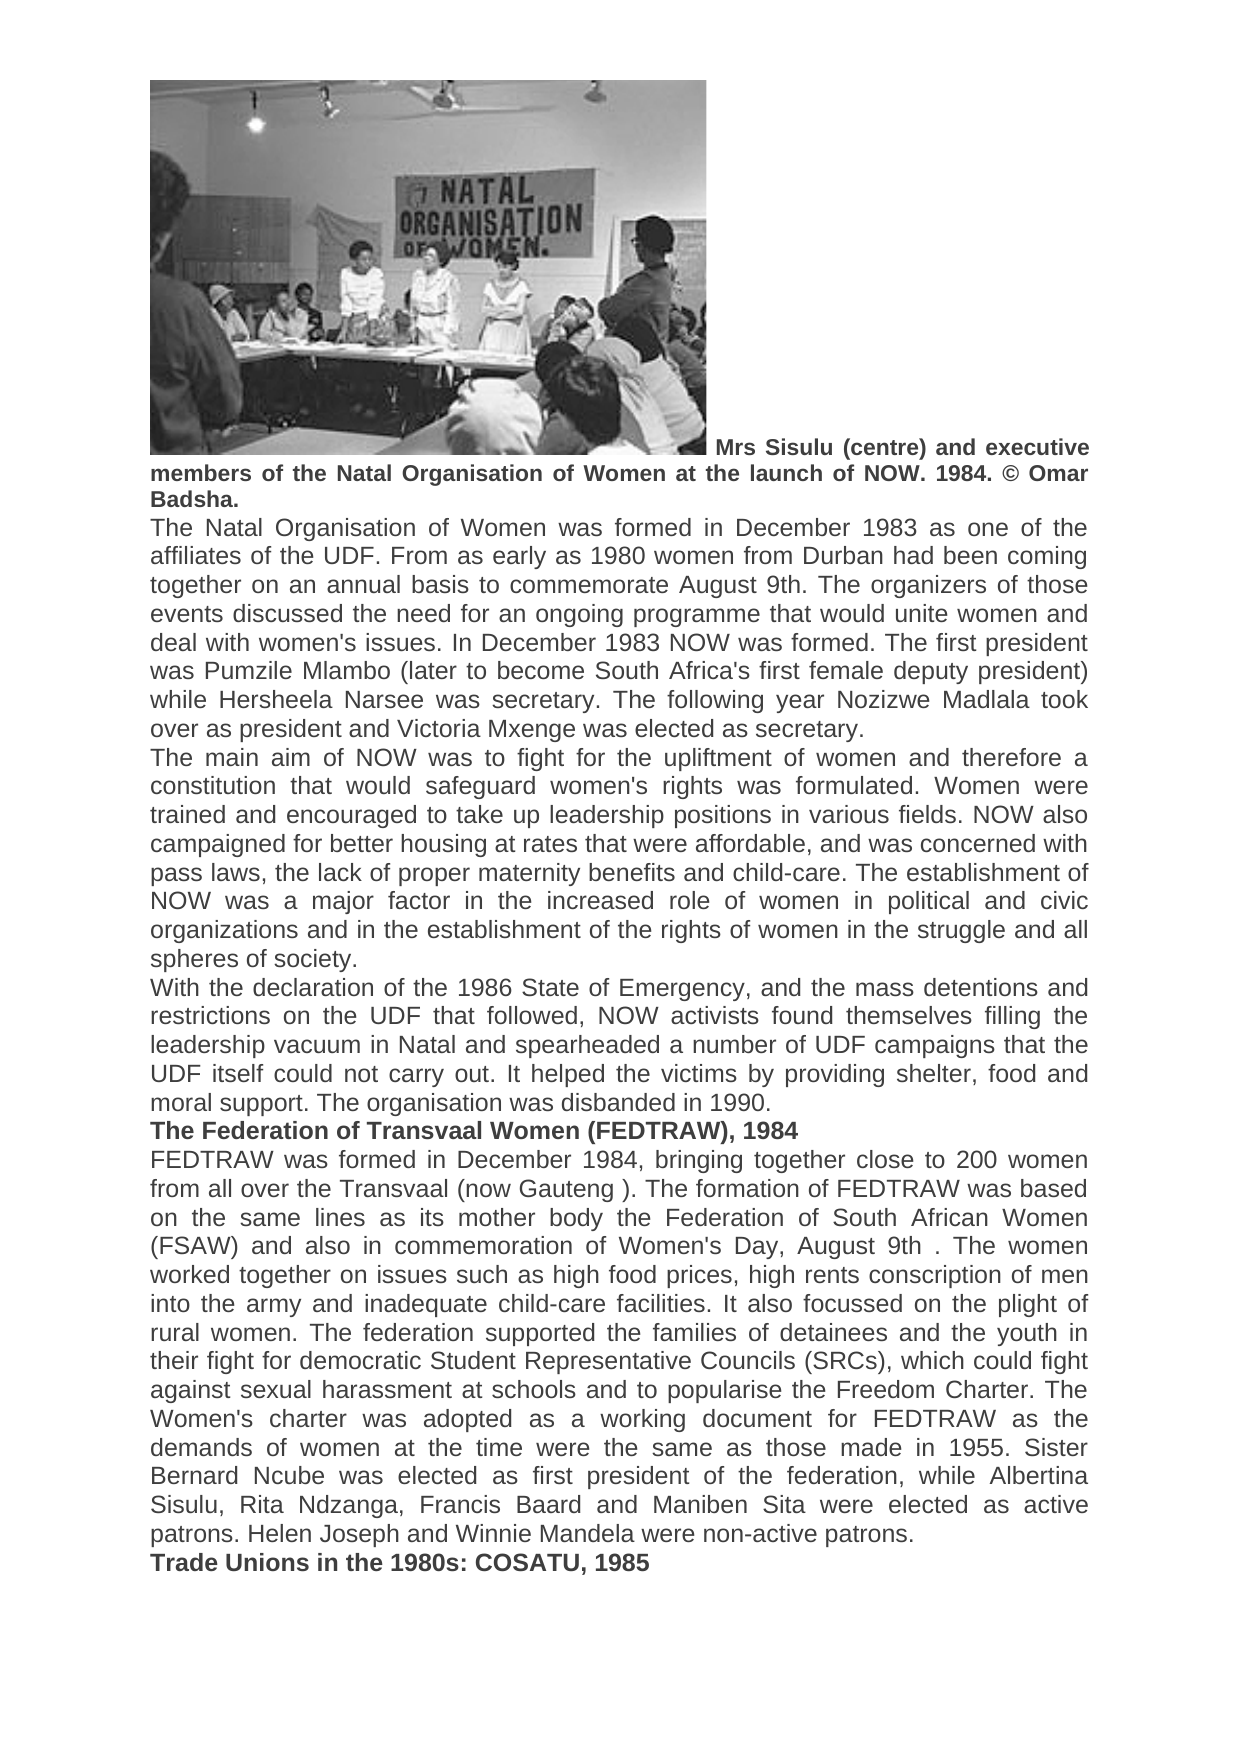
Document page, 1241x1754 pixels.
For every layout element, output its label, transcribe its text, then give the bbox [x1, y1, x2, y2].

text FEDTRAW was formed in December 1984, bringing together close to 200 women from all over the Transvaal (now Gauteng ). The formation of FEDTRAW was based on the same lines as its mother body the Federation of South African Women (FSAW) and also in commemoration of Women's Day, August 9th . The women worked together on issues such as high food prices, high rents conscription of men into the army and inadequate child-care facilities. It also focussed on the plight of rural women. The federation supported the families of detainees and the youth in their fight for democratic Student Representative Councils (SRCs), which could fight against sexual harassment at schools and to popularise the Freedom Charter. The Women's charter was adopted as a working document for FEDTRAW as the demands of women at the time were the same as those made in 1955. Sister Bernard Ncube was elected as first president of the federation, while Albertina Sisulu, Rita Ndzanga, Francis Baard and Maniben Sita were elected as active patrons. Helen Joseph and Winnie Mandela were non-active patrons. [150, 1145, 1090, 1548]
text The Natal Organisation of Women was formed in December 1983 as one of the affiliates of the UDF. From as early as 1980 women from Durban had been coming together on an annual basis to commemorate August 9th. The organizers of those events discussed the need for an ongoing programme that would unite women and deal with women's issues. In December 1983 NOW was formed. The first president was Pumzile Mlambo (later to become South Africa's first female deputy president) while Hersheela Narsee was secretary. The following year Nozizwe Madlala took over as president and Victoria Mxenge was elected as secretary. [150, 513, 1090, 743]
text The Federation of Transvaal Women (FEDTRAW), 1984 [150, 1116, 1090, 1145]
picture [150, 80, 707, 455]
text Trade Unions in the 1980s: COSATU, 1985 [150, 1548, 1090, 1576]
text The main aim of NOW was to fight for the upliftment of women and therefore a constitution that would safeguard women's rights was formulated. Women were trained and encouraged to take up leadership positions in various fields. NOW also campaigned for better housing at rates that were affordable, and was concerned with pass laws, the lack of proper maternity benefits and child-care. The establishment of NOW was a major factor in the increased role of women in political and civic organizations and in the establishment of the rights of women in the struggle and all spheres of society. [150, 743, 1090, 973]
text With the declaration of the 1986 State of Emergency, and the mass detentions and restrictions on the UDF that followed, NOW activists found themselves filling the leadership vacuum in Natal and spearheaded a number of UDF campaigns that the UDF itself could not carry out. It helped the victims by providing shelter, food and moral support. The organisation was disbanded in 1990. [150, 973, 1090, 1116]
